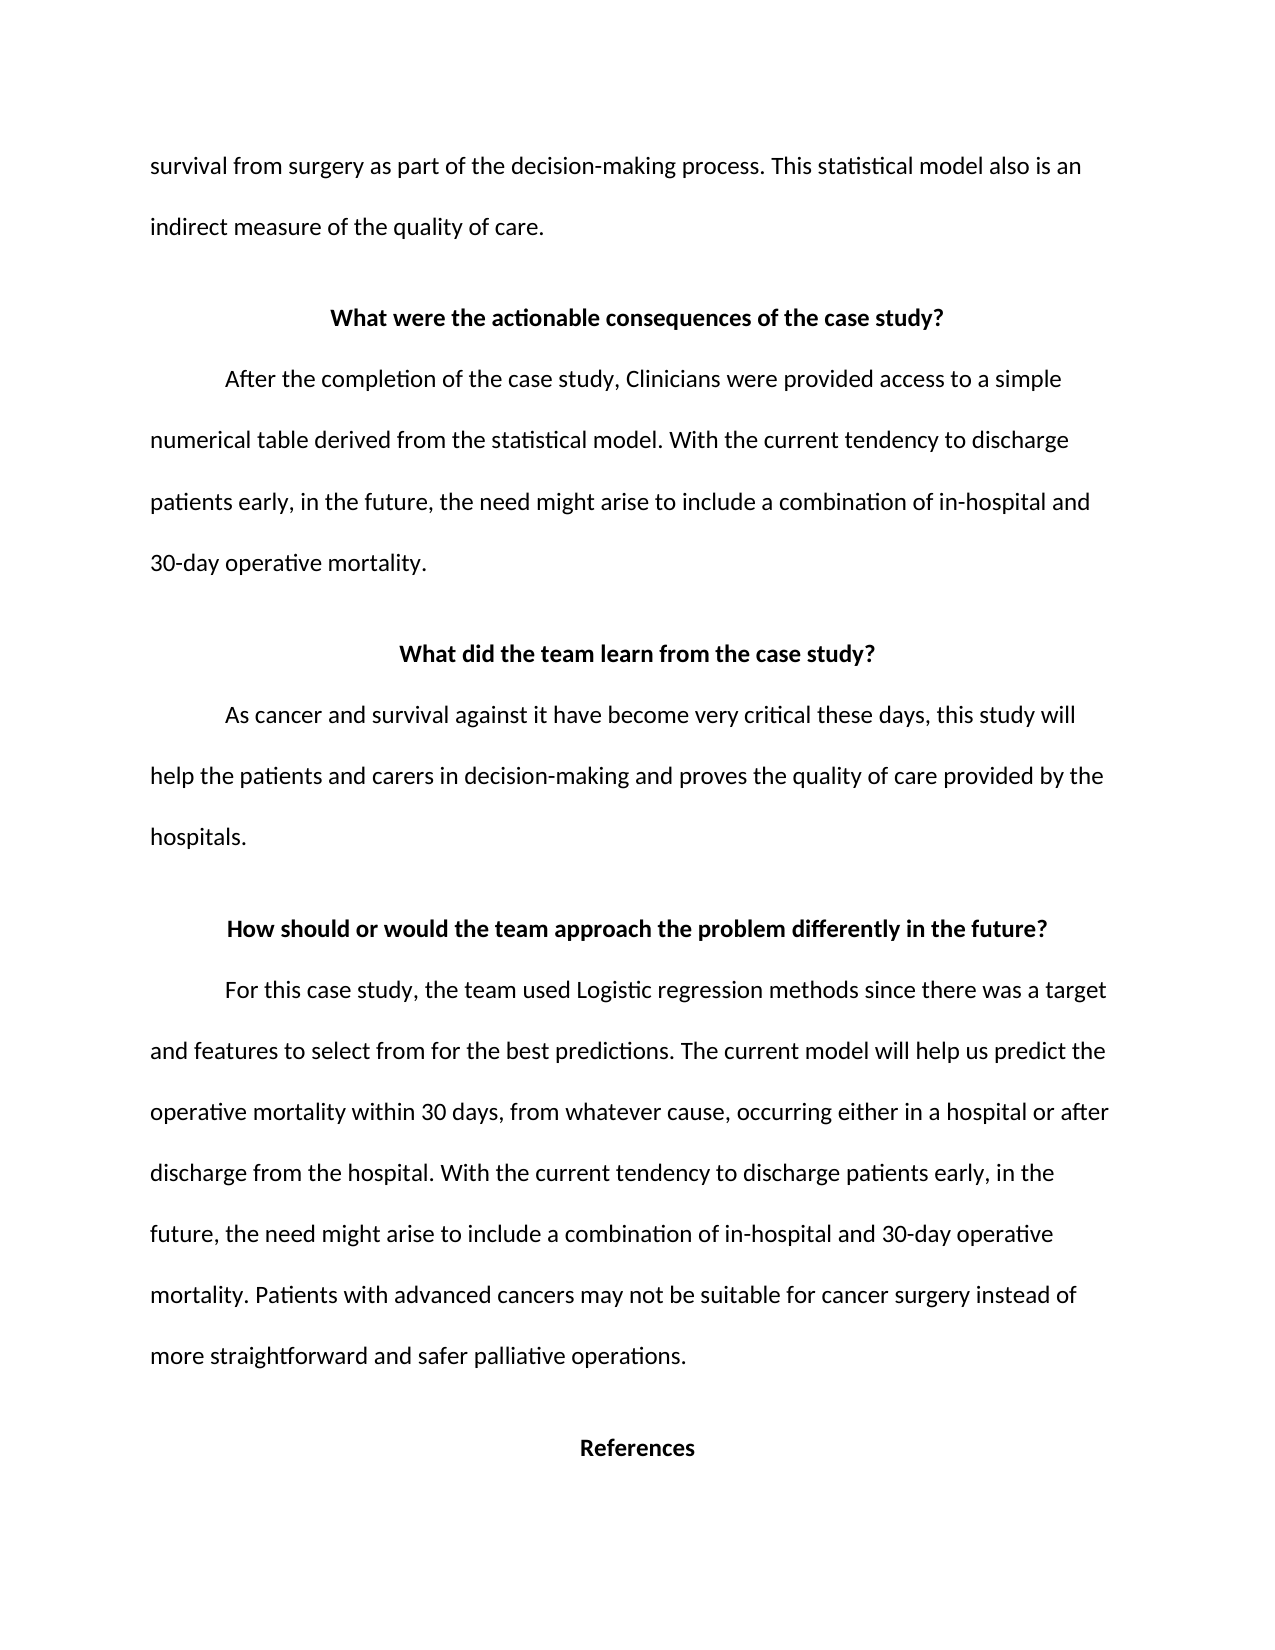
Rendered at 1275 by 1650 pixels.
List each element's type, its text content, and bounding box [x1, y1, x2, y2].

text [150, 150, 1125, 242]
text How should or would the team approach the problem differently in the future? [150, 913, 1125, 943]
text References [150, 1432, 1125, 1462]
text What did the team learn from the case study? [150, 638, 1125, 669]
text For this case study, the team used Logistic regression methods since there was a target and features to select from for the best predictions. The current model will help us predict the operative mortality within 30 days, from whatever cause, occurring either in a hospital or after discharge from the hospital. With the current tendency to discharge patients early, in the future, the need might arise to include a combination of in-hospital and 30-day operative mortality. Patients with advanced cancers may not be suitable for cancer surgery instead of more straightforward and safer palliative operations. [150, 974, 1125, 1371]
text What were the actionable consequences of the case study? [150, 303, 1125, 333]
text As cancer and survival against it have become very critical these days, this study will help the patients and carers in decision-making and proves the quality of care provided by the hospitals. [150, 699, 1125, 852]
text After the completion of the case study, Clinicians were provided access to a simple numerical table derived from the statistical model. With the current tendency to discharge patients early, in the future, the need might arise to include a combination of in-hospital and 30-day operative mortality. [150, 364, 1125, 577]
